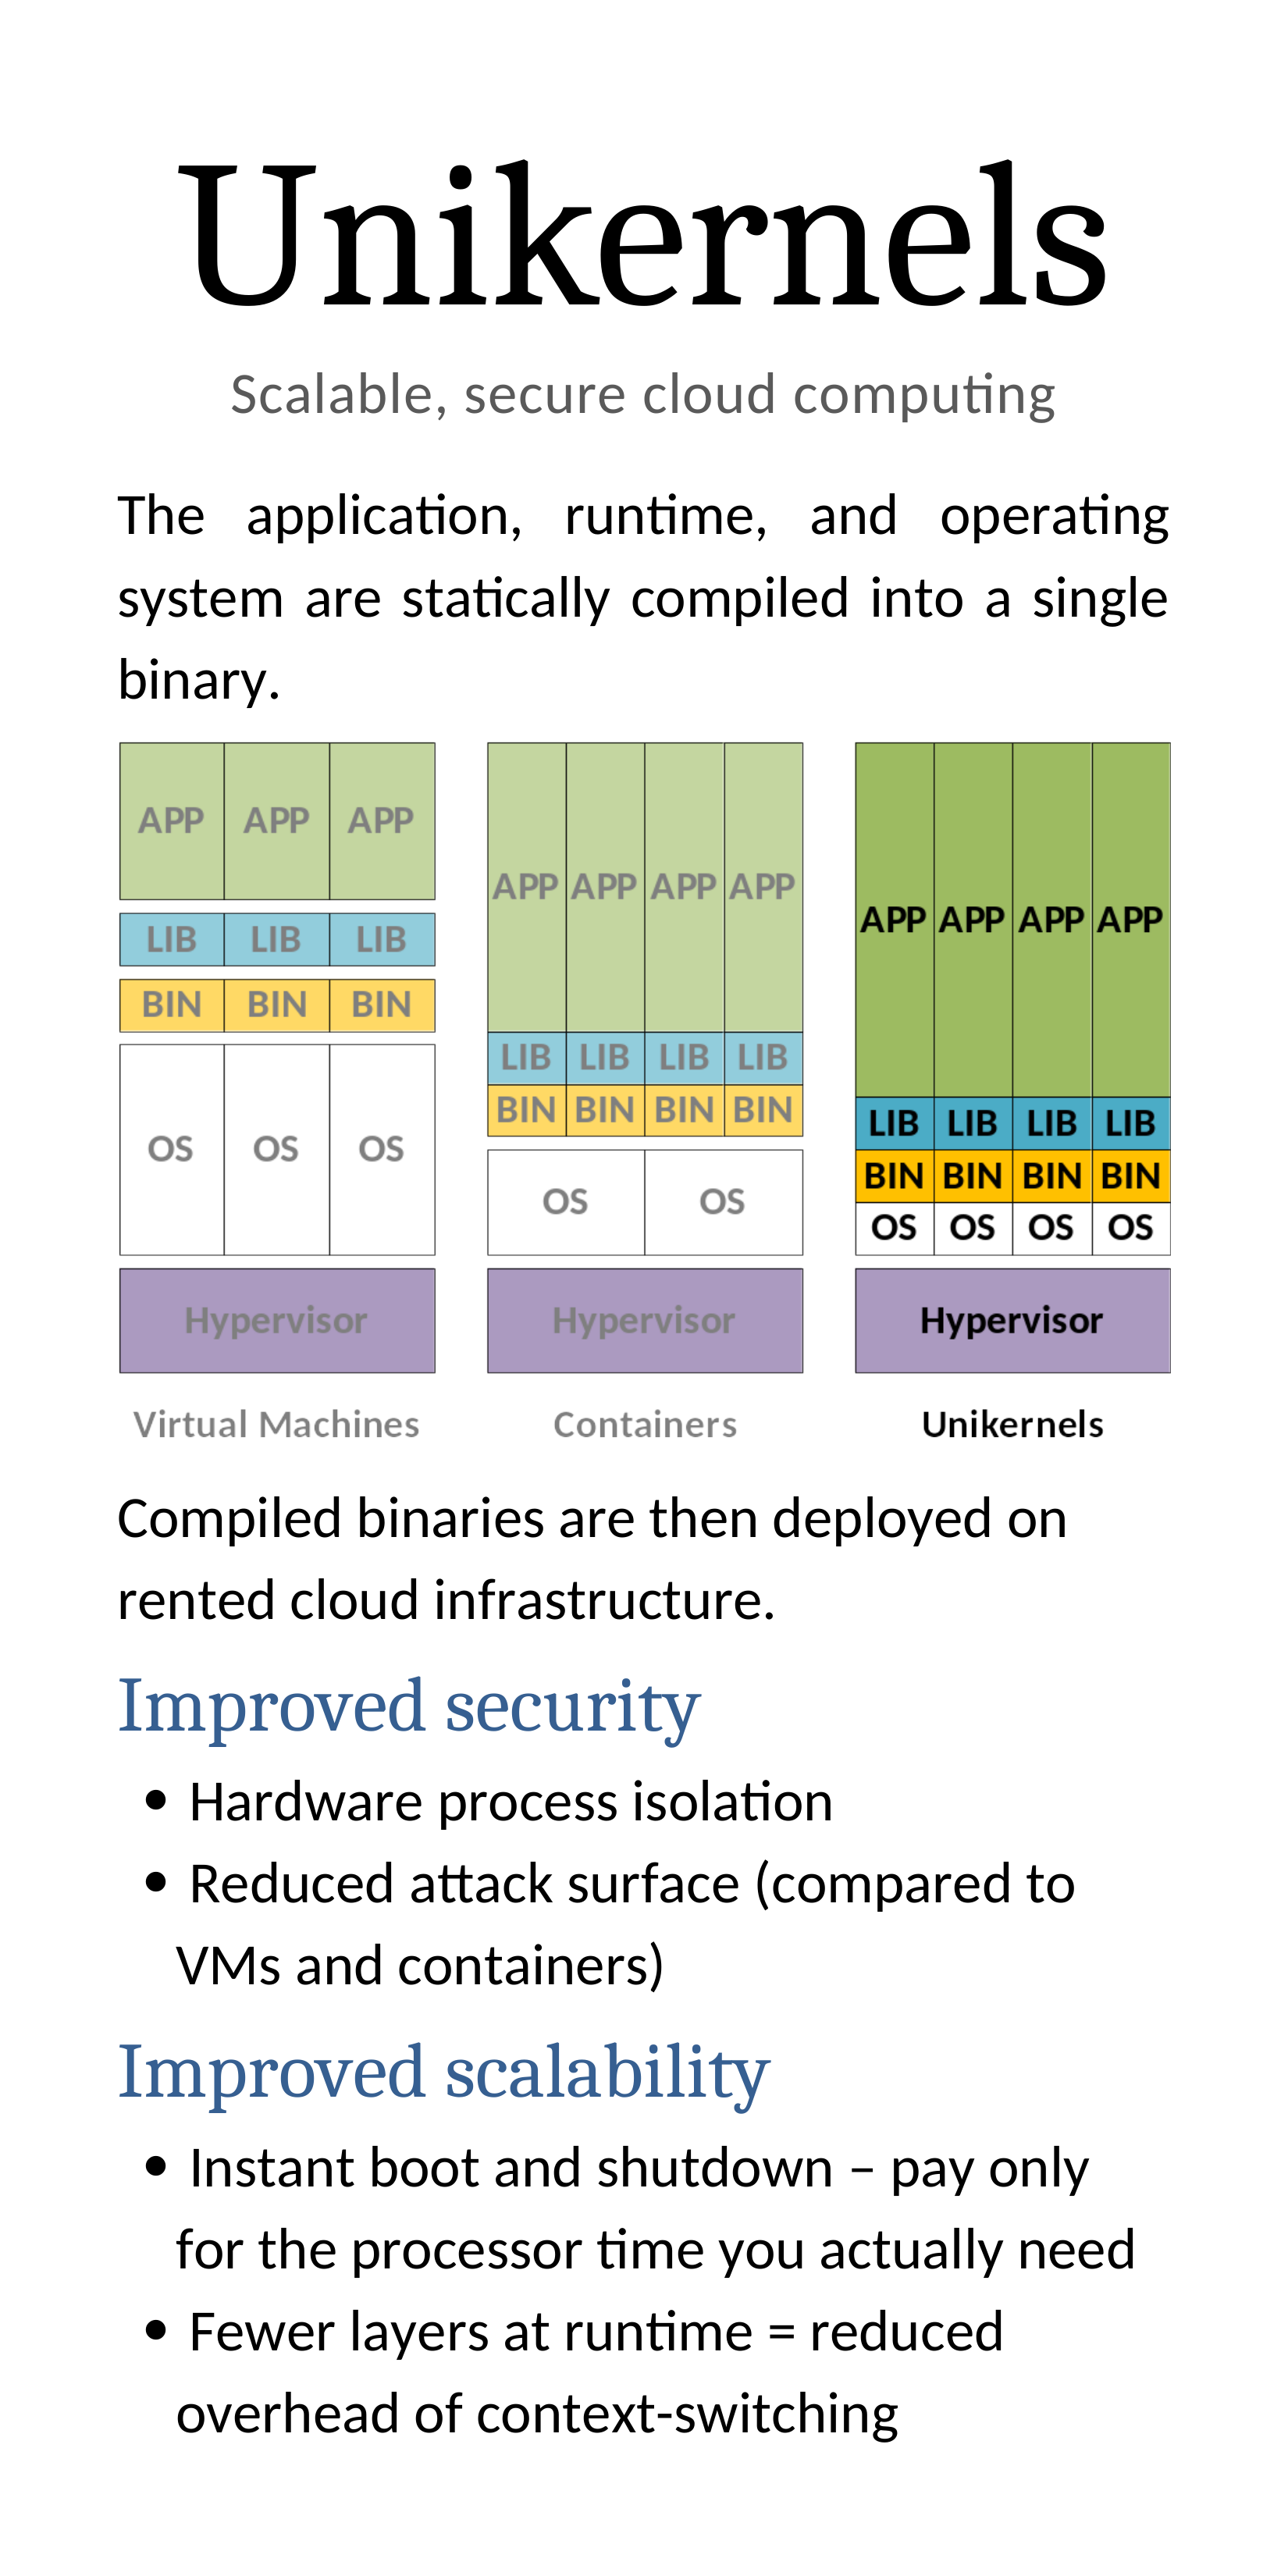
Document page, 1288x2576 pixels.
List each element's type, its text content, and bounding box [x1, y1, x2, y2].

subtitle Improved security [117, 1660, 1171, 1750]
text Compiled binaries are then deployed on rented cloud infrastructure. [117, 1480, 1171, 1634]
subtitle Improved scalability [117, 2026, 1171, 2116]
text The application, runtime, and operating system are statically compiled into a single binary. [117, 478, 1171, 713]
list Hardware process isolation [146, 1764, 1171, 1835]
list Fewer layers at runtime = reduced overhead of context-switching [146, 2294, 1171, 2448]
subtitle Scalable, secure cloud computing [117, 357, 1171, 428]
list Instant boot and shutdown – pay only for the processor time you actually need [146, 2129, 1171, 2283]
list Reduced attack surface (compared to VMs and containers) [146, 1846, 1171, 2000]
title Unikernels [117, 117, 1171, 357]
